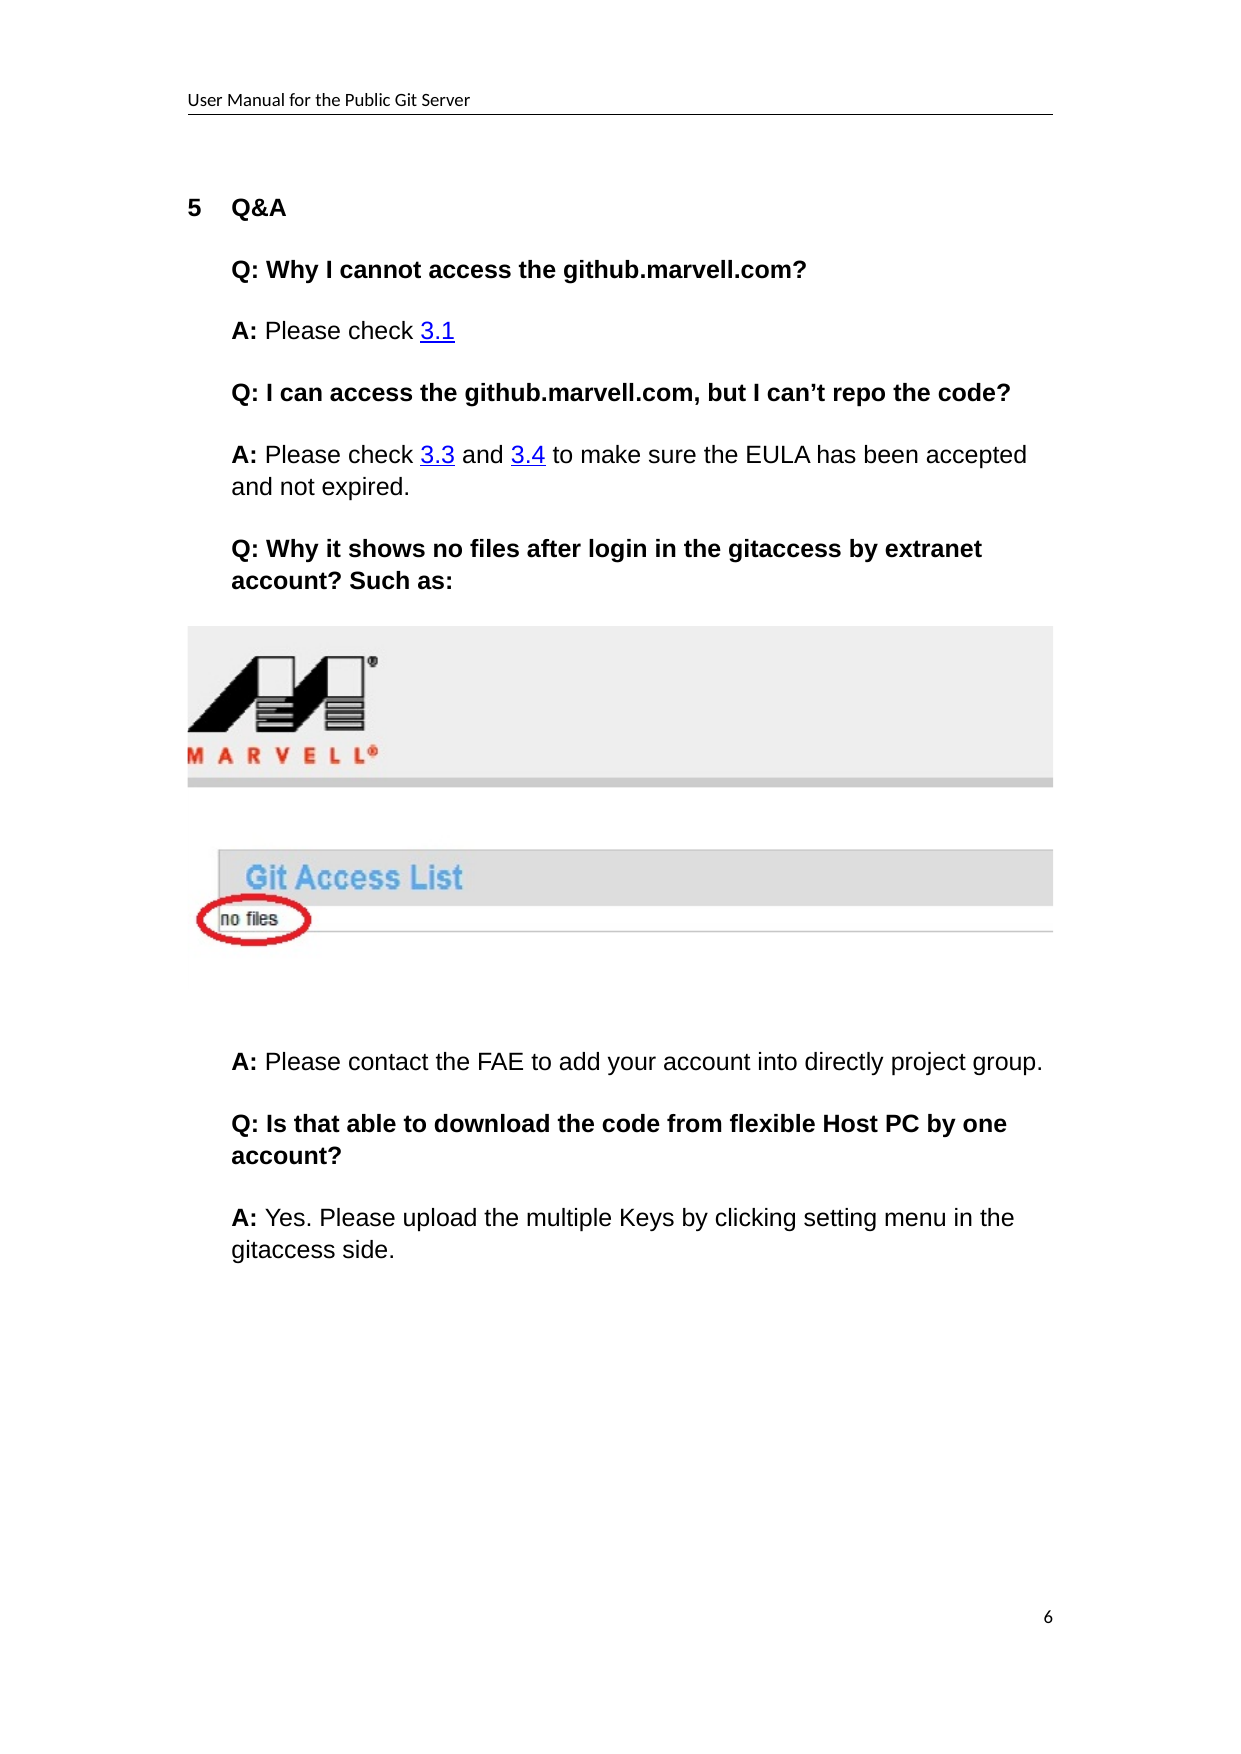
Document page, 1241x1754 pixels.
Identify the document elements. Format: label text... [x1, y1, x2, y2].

list Q: Why it shows no files after login in the gitaccess by extranet account? Such as: [231, 532, 1053, 597]
list Q: I can access the github.marvell.com, but I can’t repo the code? [231, 376, 1053, 409]
list A: Yes. Please upload the multiple Keys by clicking setting menu in the gitaccess side. [231, 1201, 1053, 1266]
list A: Please check 3.1 [231, 314, 1053, 347]
text A: Please contact the FAE to add your account into directly project group. [187, 1045, 1053, 1078]
list Q&A [187, 191, 1053, 224]
picture [187, 626, 1054, 989]
list Q: Is that able to download the code from flexible Host PC by one account? [231, 1107, 1053, 1172]
list A: Please check 3.3 and 3.4 to make sure the EULA has been accepted and not expired. [231, 438, 1053, 503]
list Q: Why I cannot access the github.marvell.com? [231, 253, 1053, 285]
